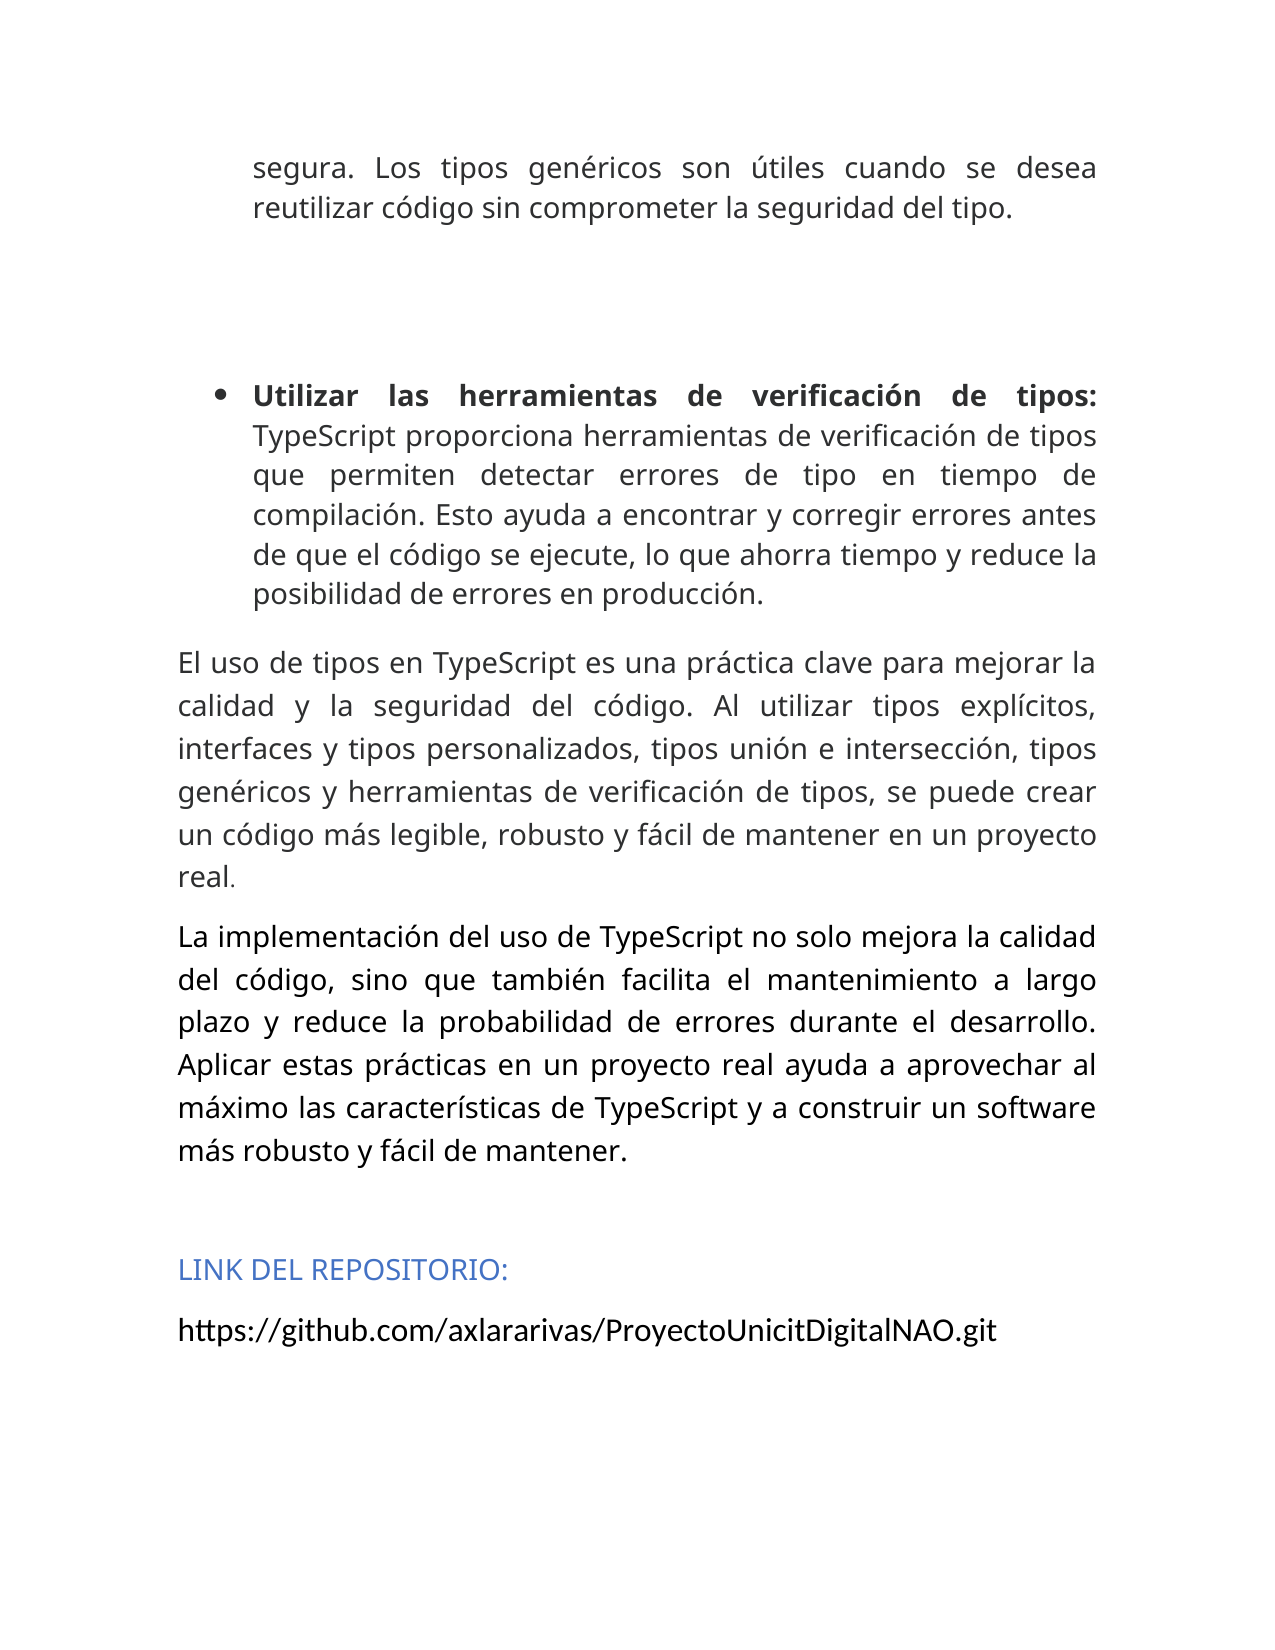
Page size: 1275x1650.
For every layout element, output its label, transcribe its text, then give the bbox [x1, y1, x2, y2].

list Utilizar las herramientas de verificación de tipos: TypeScript proporciona herramientas de verificación de tipos que permiten detectar errores de tipo en tiempo de compilación. Esto ayuda a encontrar y corregir errores antes de que el código se ejecute, lo que ahorra tiempo y reduce la posibilidad de errores en producción. [215, 375, 1098, 613]
text LINK DEL REPOSITORIO: [177, 1249, 1098, 1289]
text https://github.com/axlararivas/ProyectoUnicitDigitalNAO.git [177, 1308, 1098, 1349]
text La implementación del uso de TypeScript no solo mejora la calidad del código, sino que también facilita el mantenimiento a largo plazo y reduce la probabilidad de errores durante el desarrollo. Aplicar estas prácticas en un proyecto real ayuda a aprovechar al máximo las características de TypeScript y a construir un software más robusto y fácil de mantener. [177, 916, 1098, 1170]
text El uso de tipos en TypeScript es una práctica clave para mejorar la calidad y la seguridad del código. Al utilizar tipos explícitos, interfaces y tipos personalizados, tipos unión e intersección, tipos genéricos y herramientas de verificación de tipos, se puede crear un código más legible, robusto y fácil de mantener en un proyecto real. [177, 853, 1098, 896]
